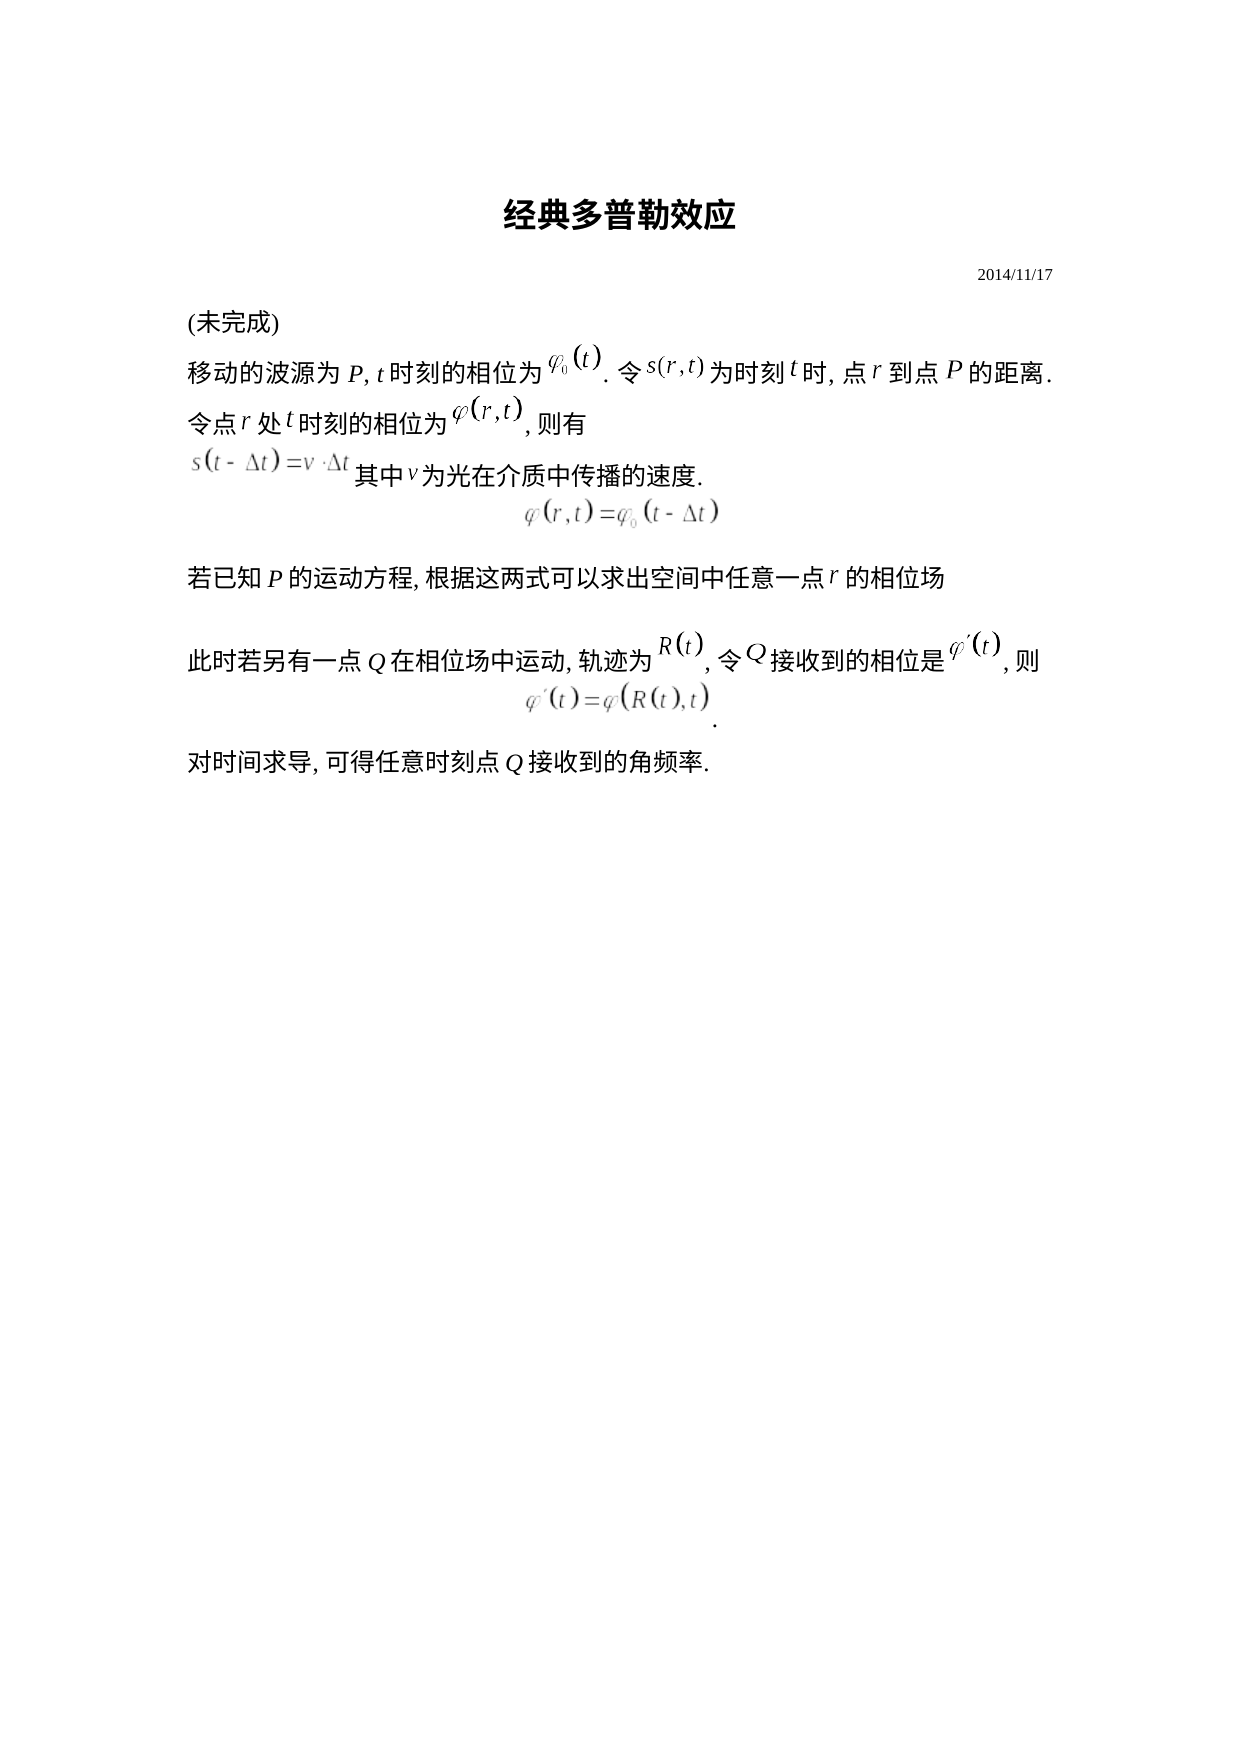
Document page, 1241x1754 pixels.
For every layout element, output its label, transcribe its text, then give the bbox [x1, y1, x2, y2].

text 移动的波源为P, t时刻的相位为. 令为时刻时, 点到点的距离. 令点处时刻的相位为, 则有 [187, 339, 1053, 441]
text 对时间求导, 可得任意时刻点Q接收到的角频率. [187, 742, 1053, 778]
text 经典多普勒效应 [187, 189, 1053, 237]
text 其中为光在介质中传播的速度. [187, 441, 1053, 492]
text . [187, 677, 1053, 742]
text 此时若另有一点Q在相位场中运动, 轨迹为, 令接收到的相位是, 则 [187, 624, 1053, 677]
text 2014/11/17 [187, 264, 1053, 283]
text 若已知P的运动方程, 根据这两式可以求出空间中任意一点的相位场 [187, 557, 1053, 595]
text (未完成) [187, 303, 1053, 339]
